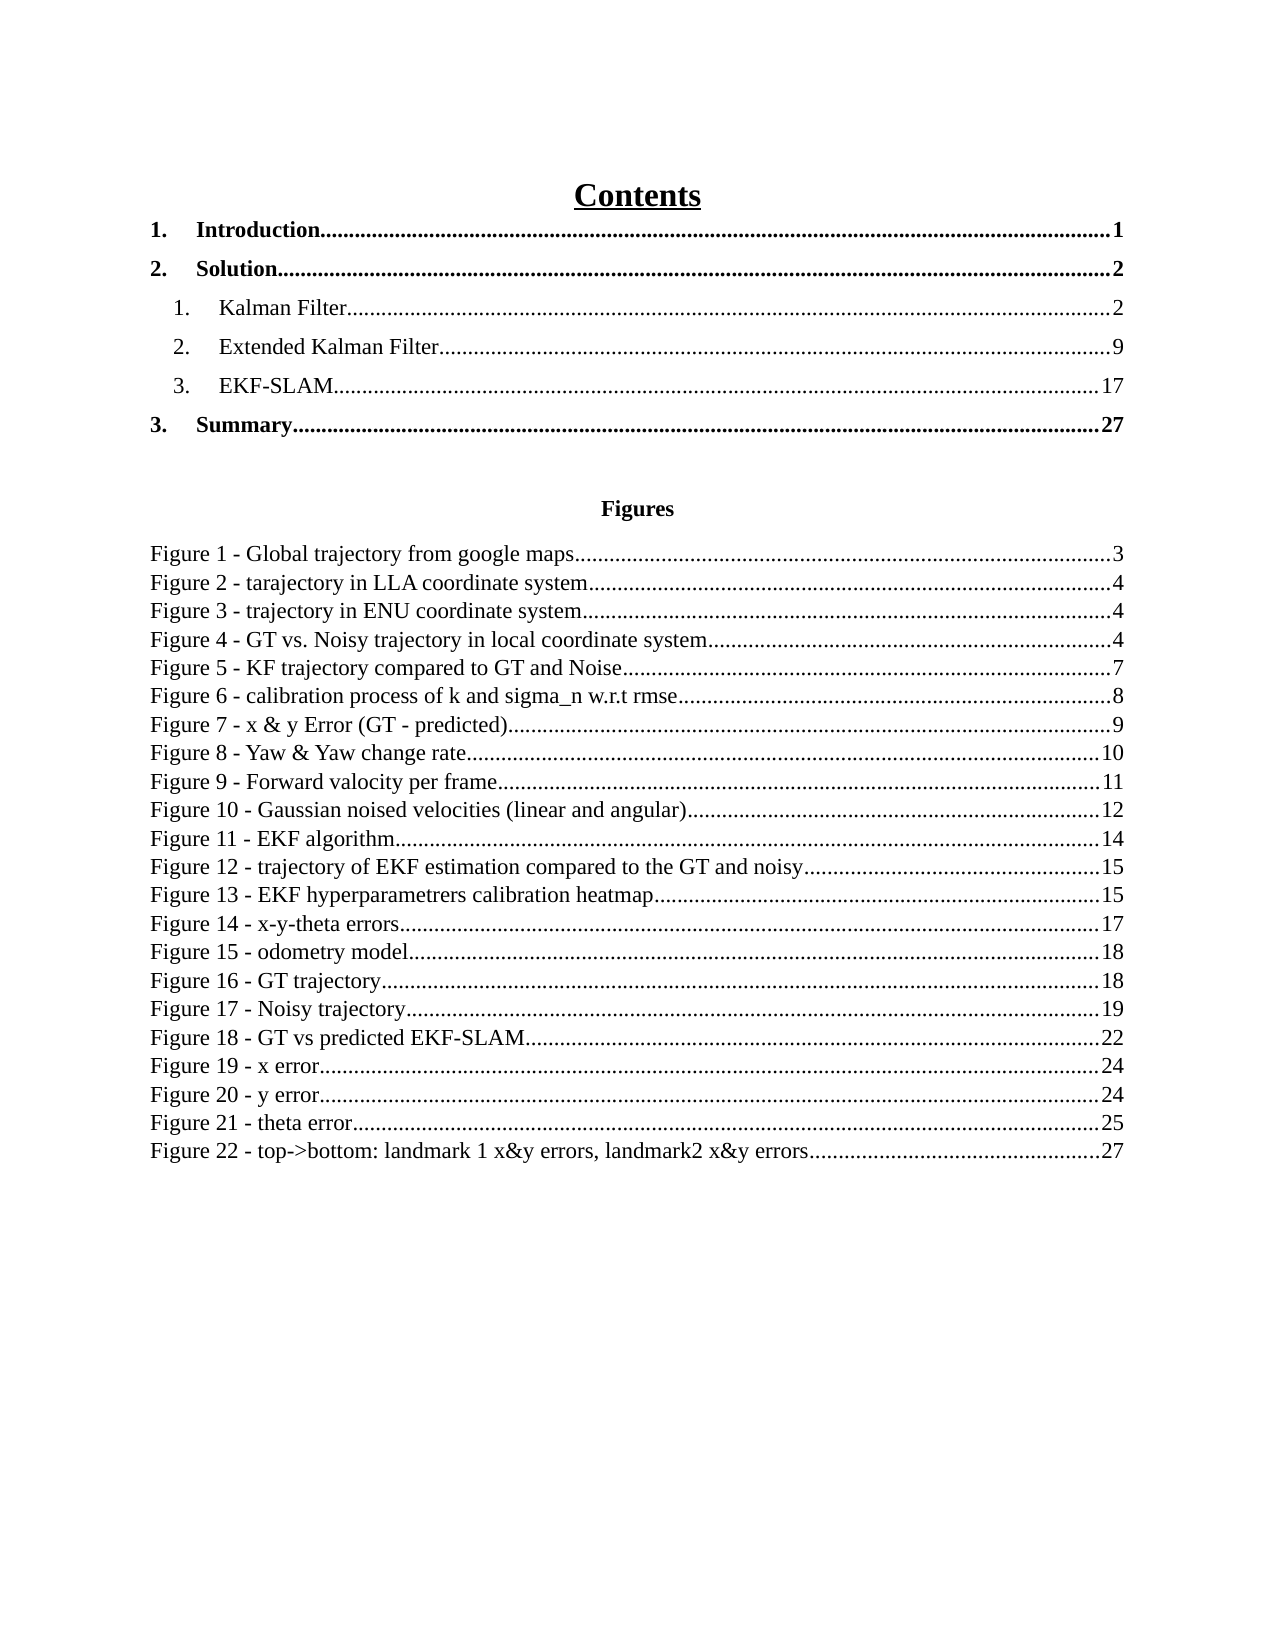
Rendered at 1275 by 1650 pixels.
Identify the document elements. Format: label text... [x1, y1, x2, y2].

text Figure 8 - Yaw & Yaw change rate 10 [150, 739, 1125, 766]
text Figure 17 - Noisy trajectory 19 [150, 995, 1125, 1022]
text Figure 16 - GT trajectory 18 [150, 967, 1125, 993]
text Figure 1 - Global trajectory from google maps 3 [150, 540, 1125, 567]
text Figure 7 - x & y Error (GT - predicted) 9 [150, 711, 1125, 737]
text Figures [150, 495, 1125, 522]
text Figure 18 - GT vs predicted EKF-SLAM 22 [150, 1024, 1125, 1050]
text Figure 13 - EKF hyperparametrers calibration heatmap 15 [150, 882, 1125, 908]
text Figure 9 - Forward valocity per frame 11 [150, 768, 1125, 794]
text Figure 19 - x error 24 [150, 1052, 1125, 1078]
text Figure 14 - x-y-theta errors 17 [150, 910, 1125, 936]
text Figure 21 - theta error 25 [150, 1109, 1125, 1135]
text Figure 11 - EKF algorithm 14 [150, 825, 1125, 851]
text Figure 6 - calibration process of k and sigma_n w.r.t rmse 8 [150, 682, 1125, 709]
text Figure 22 - top->bottom: landmark 1 x&y errors, landmark2 x&y errors 27 [150, 1137, 1125, 1164]
text Figure 5 - KF trajectory compared to GT and Noise 7 [150, 654, 1125, 680]
text Figure 4 - GT vs. Noisy trajectory in local coordinate system 4 [150, 626, 1125, 652]
text Figure 15 - odometry model 18 [150, 938, 1125, 965]
text Figure 12 - trajectory of EKF estimation compared to the GT and noisy 15 [150, 853, 1125, 879]
text Figure 20 - y error 24 [150, 1081, 1125, 1107]
text Figure 2 - tarajectory in LLA coordinate system 4 [150, 569, 1125, 595]
text Figure 10 - Gaussian noised velocities (linear and angular) 12 [150, 796, 1125, 823]
text Figure 3 - trajectory in ENU coordinate system 4 [150, 597, 1125, 623]
